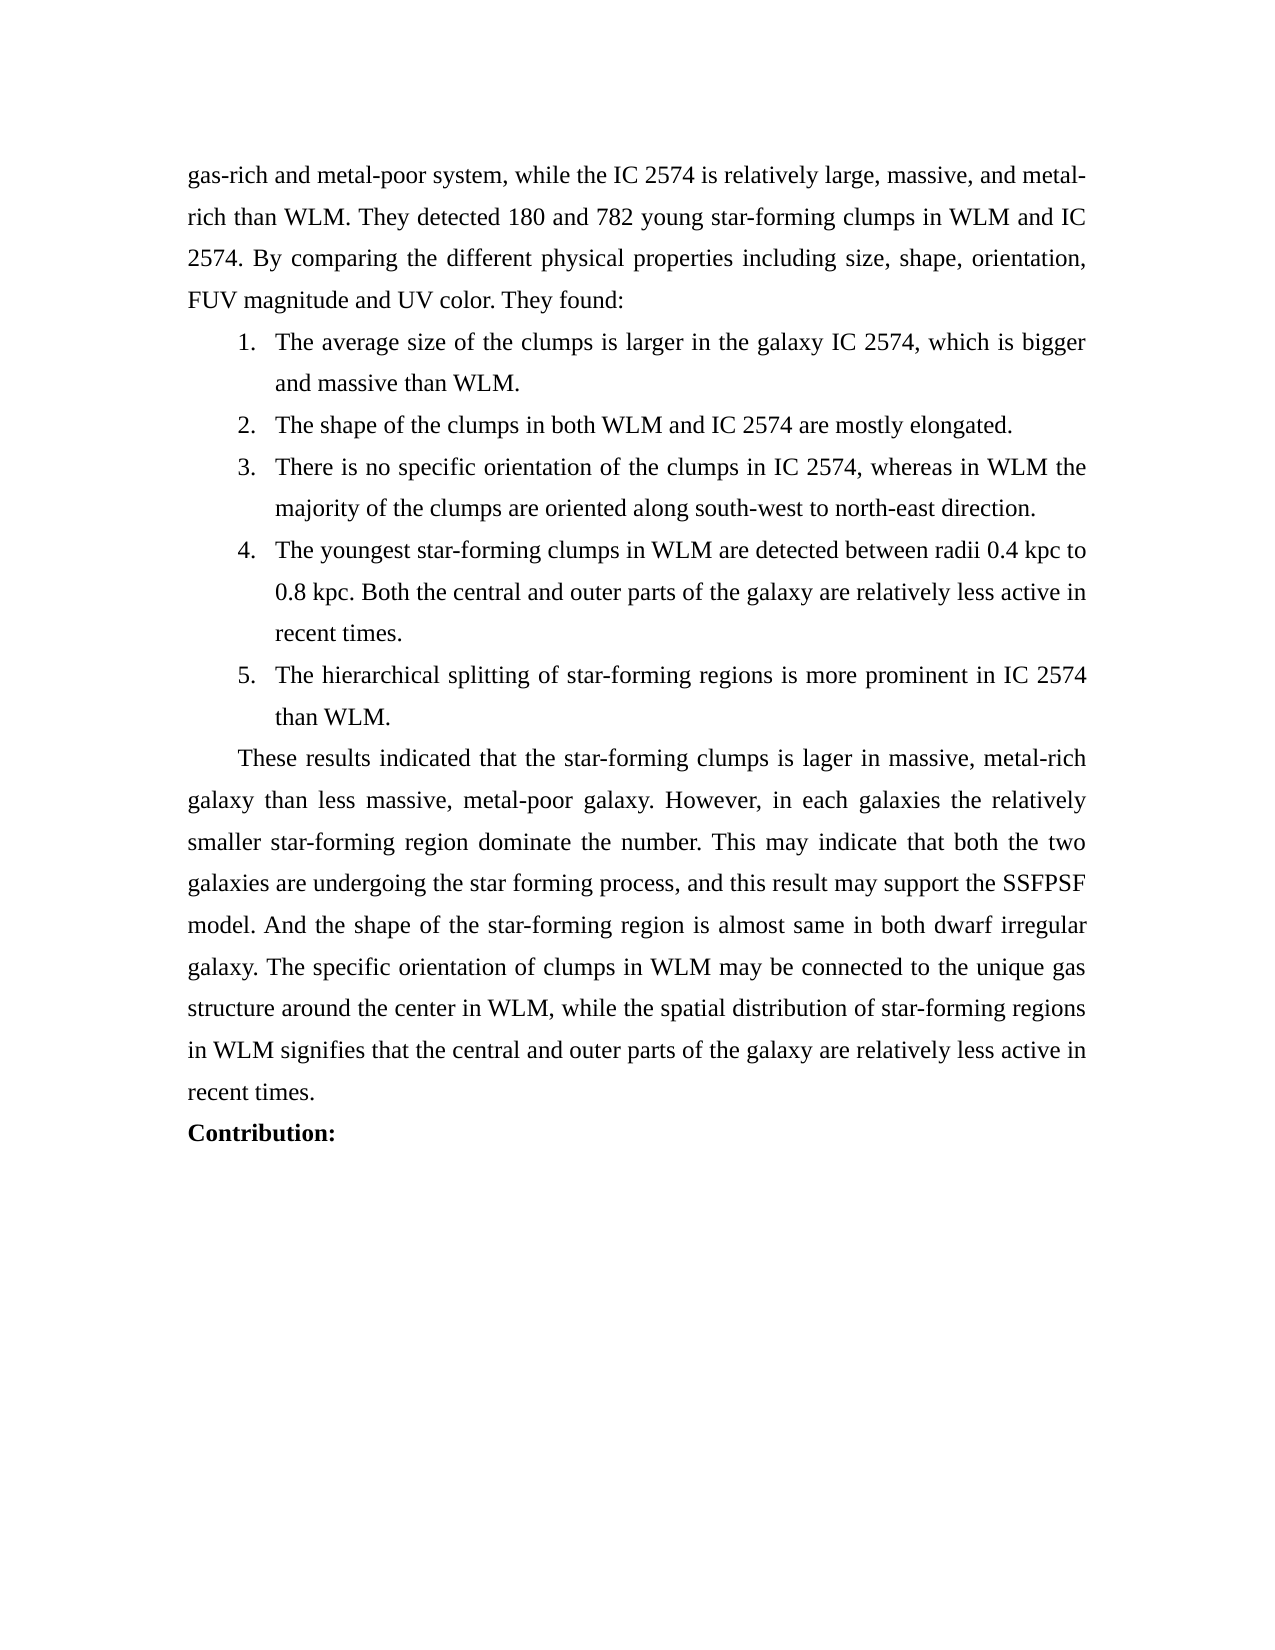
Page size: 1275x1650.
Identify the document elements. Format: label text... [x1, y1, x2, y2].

list There is no specific orientation of the clumps in IC 2574, whereas in WLM the majority of the clumps are oriented along south-west to north-east direction. [237, 442, 1087, 525]
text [187, 150, 1087, 317]
list The shape of the clumps in both WLM and IC 2574 are mostly elongated. [237, 400, 1087, 442]
list The average size of the clumps is larger in the galaxy IC 2574, which is bigger and massive than WLM. [237, 317, 1087, 400]
list The hierarchical splitting of star-forming regions is more prominent in IC 2574 than WLM. [237, 650, 1087, 733]
text These results indicated that the star-forming clumps is lager in massive, metal-rich galaxy than less massive, metal-poor galaxy. However, in each galaxies the relatively smaller star-forming region dominate the number. This may indicate that both the two galaxies are undergoing the star forming process, and this result may support the SSFPSF model. And the shape of the star-forming region is almost same in both dwarf irregular galaxy. The specific orientation of clumps in WLM may be connected to the unique gas structure around the center in WLM, while the spatial distribution of star-forming regions in WLM signifies that the central and outer parts of the galaxy are relatively less active in recent times. [187, 733, 1087, 1108]
list The youngest star-forming clumps in WLM are detected between radii 0.4 kpc to 0.8 kpc. Both the central and outer parts of the galaxy are relatively less active in recent times. [237, 525, 1087, 650]
text Contribution: [187, 1108, 1087, 1150]
